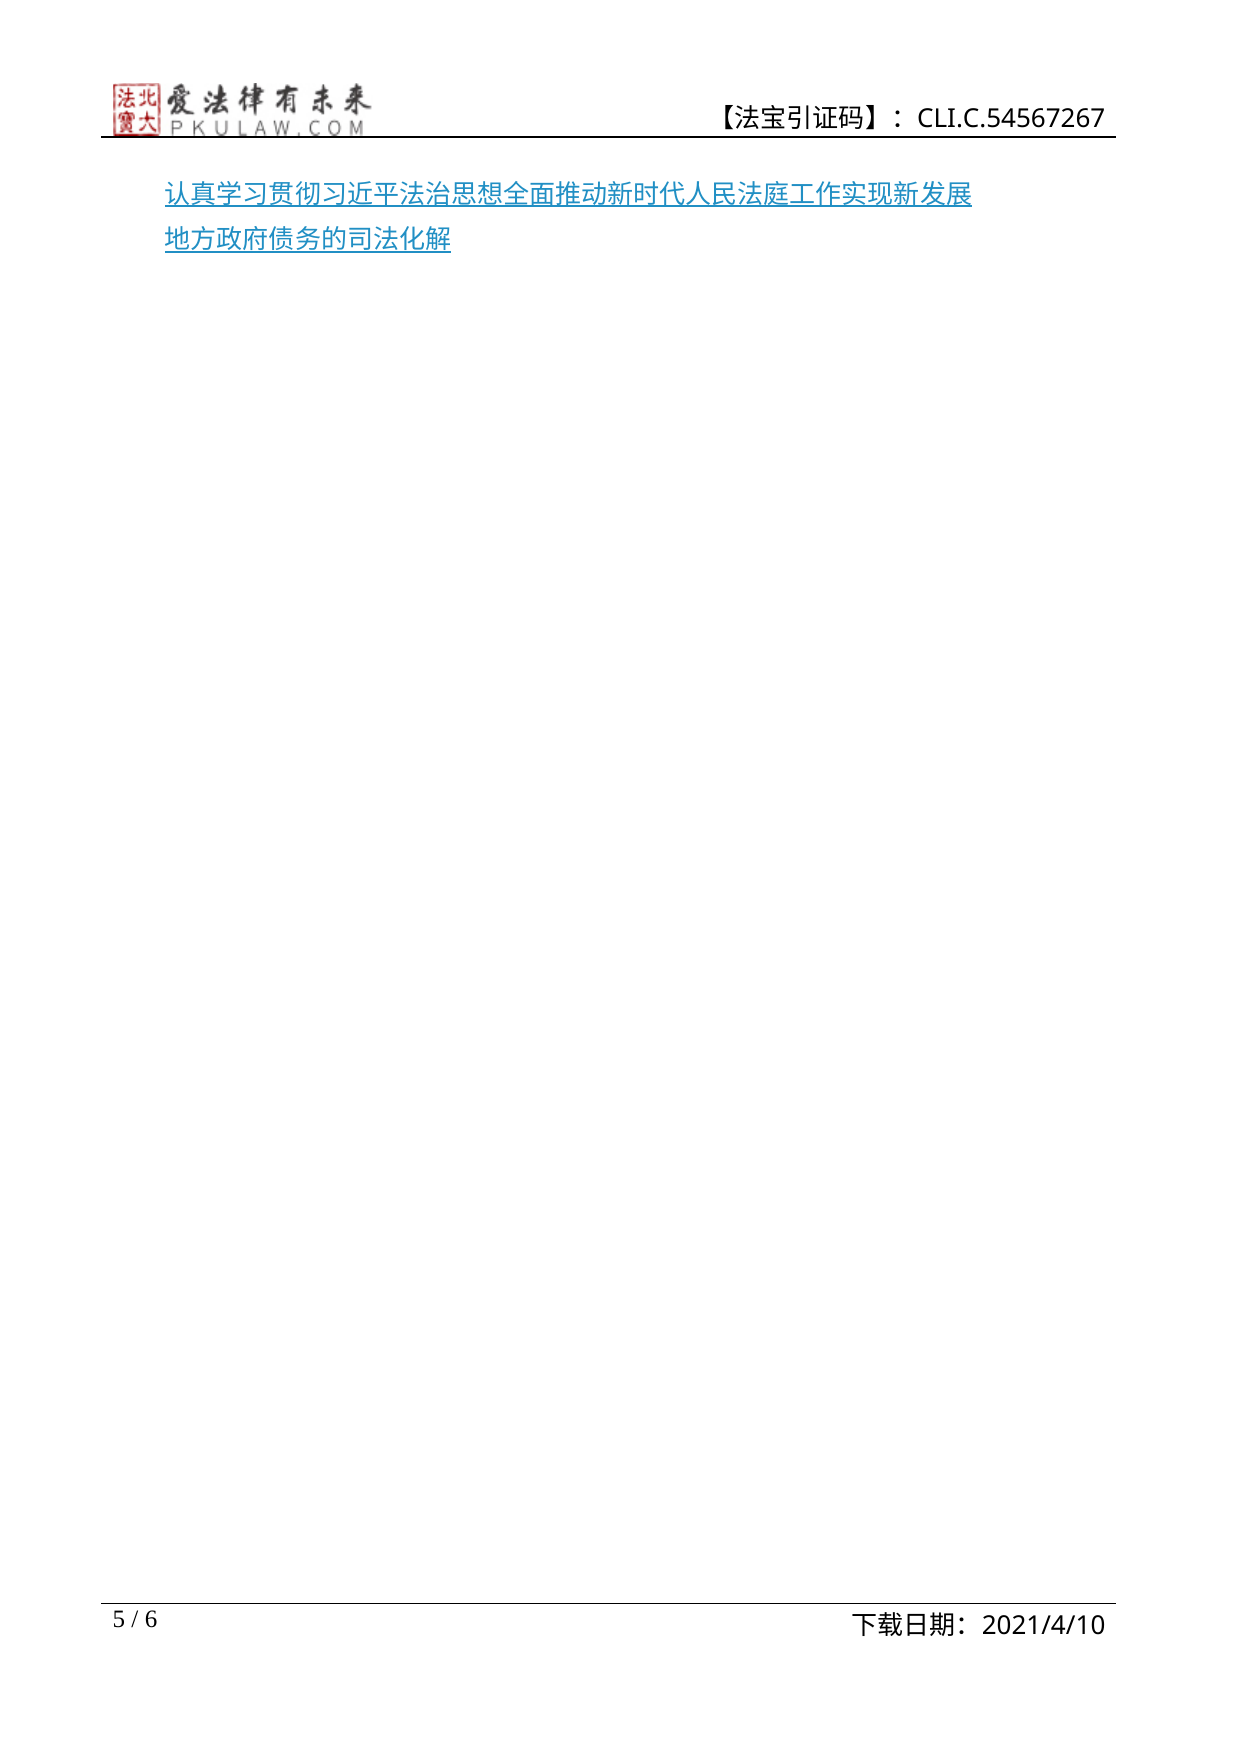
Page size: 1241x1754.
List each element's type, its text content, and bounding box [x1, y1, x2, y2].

text 地方政府债务的司法化解 [112, 212, 1128, 258]
text 认真学习贯彻习近平法治思想全面推动新时代人民法庭工作实现新发展 [112, 166, 1128, 212]
picture [112, 83, 373, 136]
